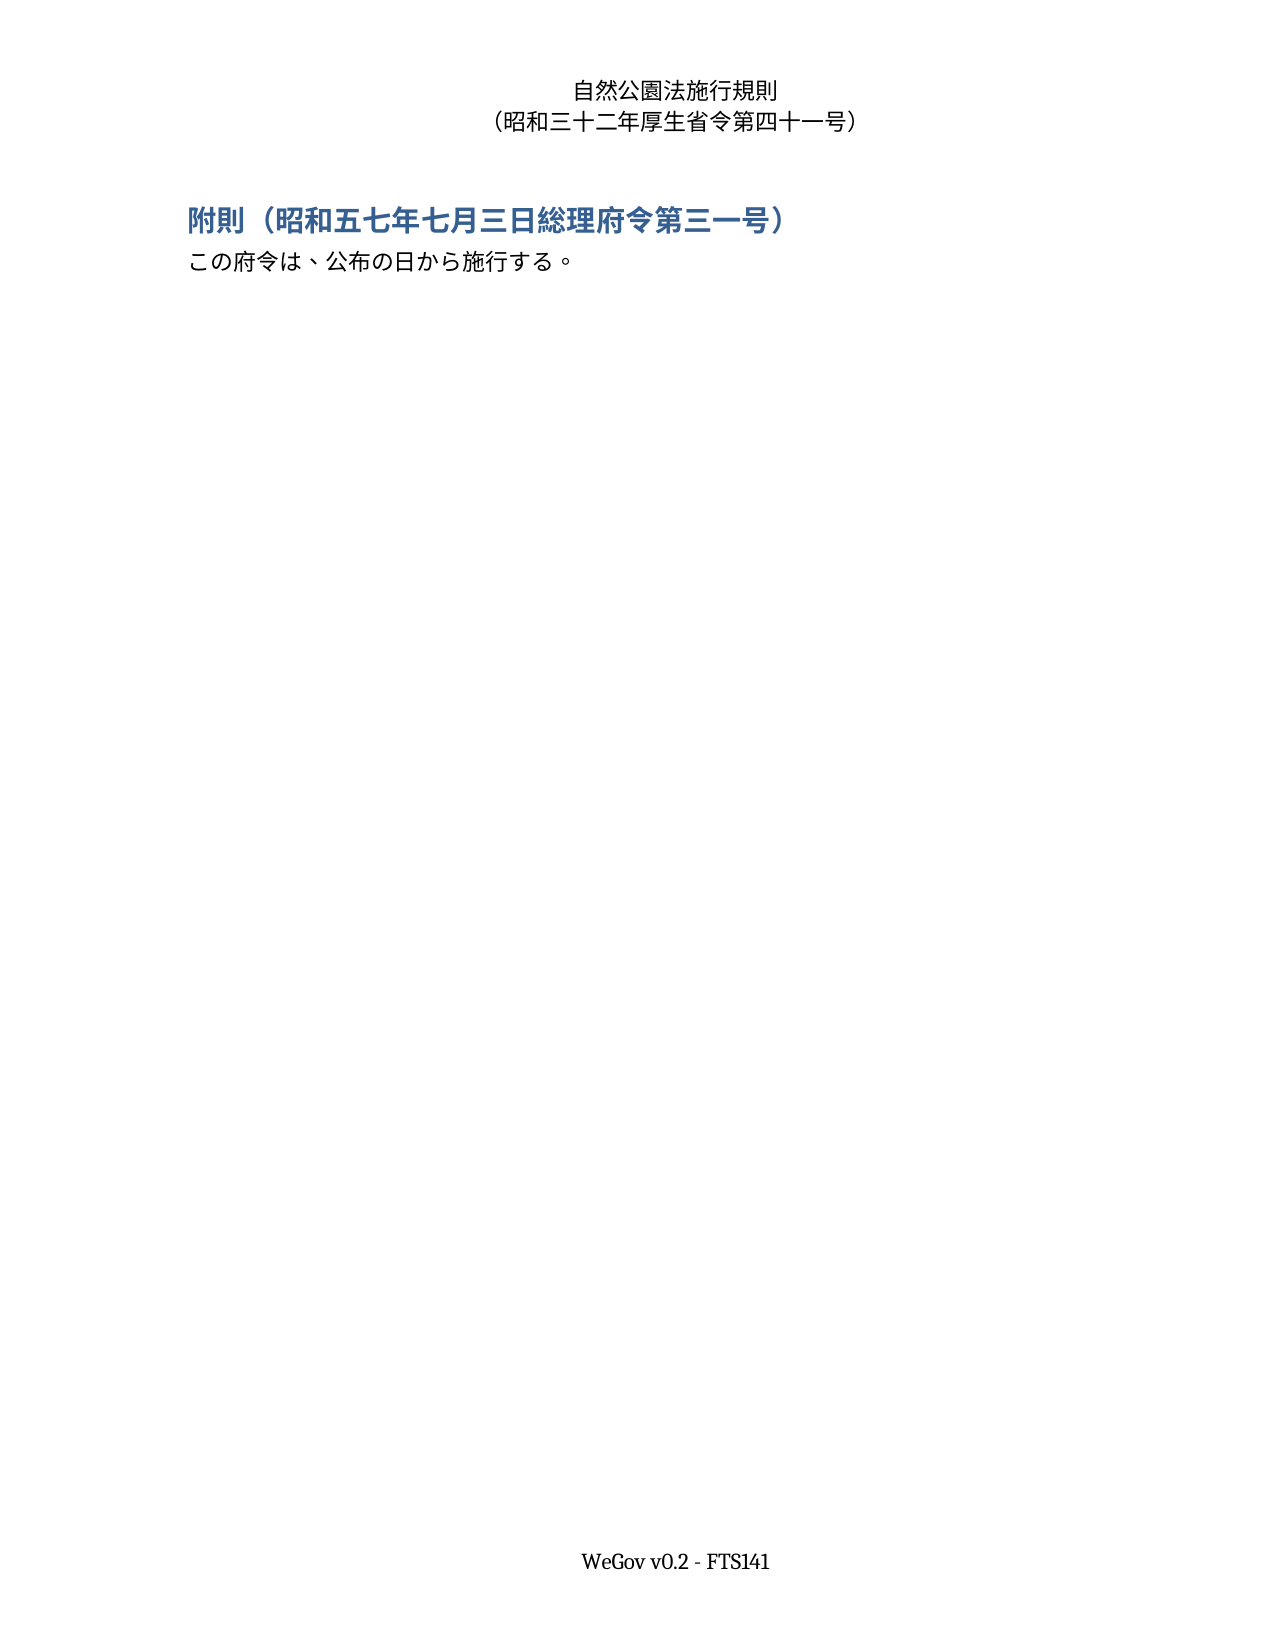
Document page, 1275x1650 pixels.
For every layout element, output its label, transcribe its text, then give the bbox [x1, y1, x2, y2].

subtitle 附則（昭和五七年七月三日総理府令第三一号） [187, 200, 1087, 240]
text この府令は、公布の日から施行する。 [187, 246, 1087, 277]
